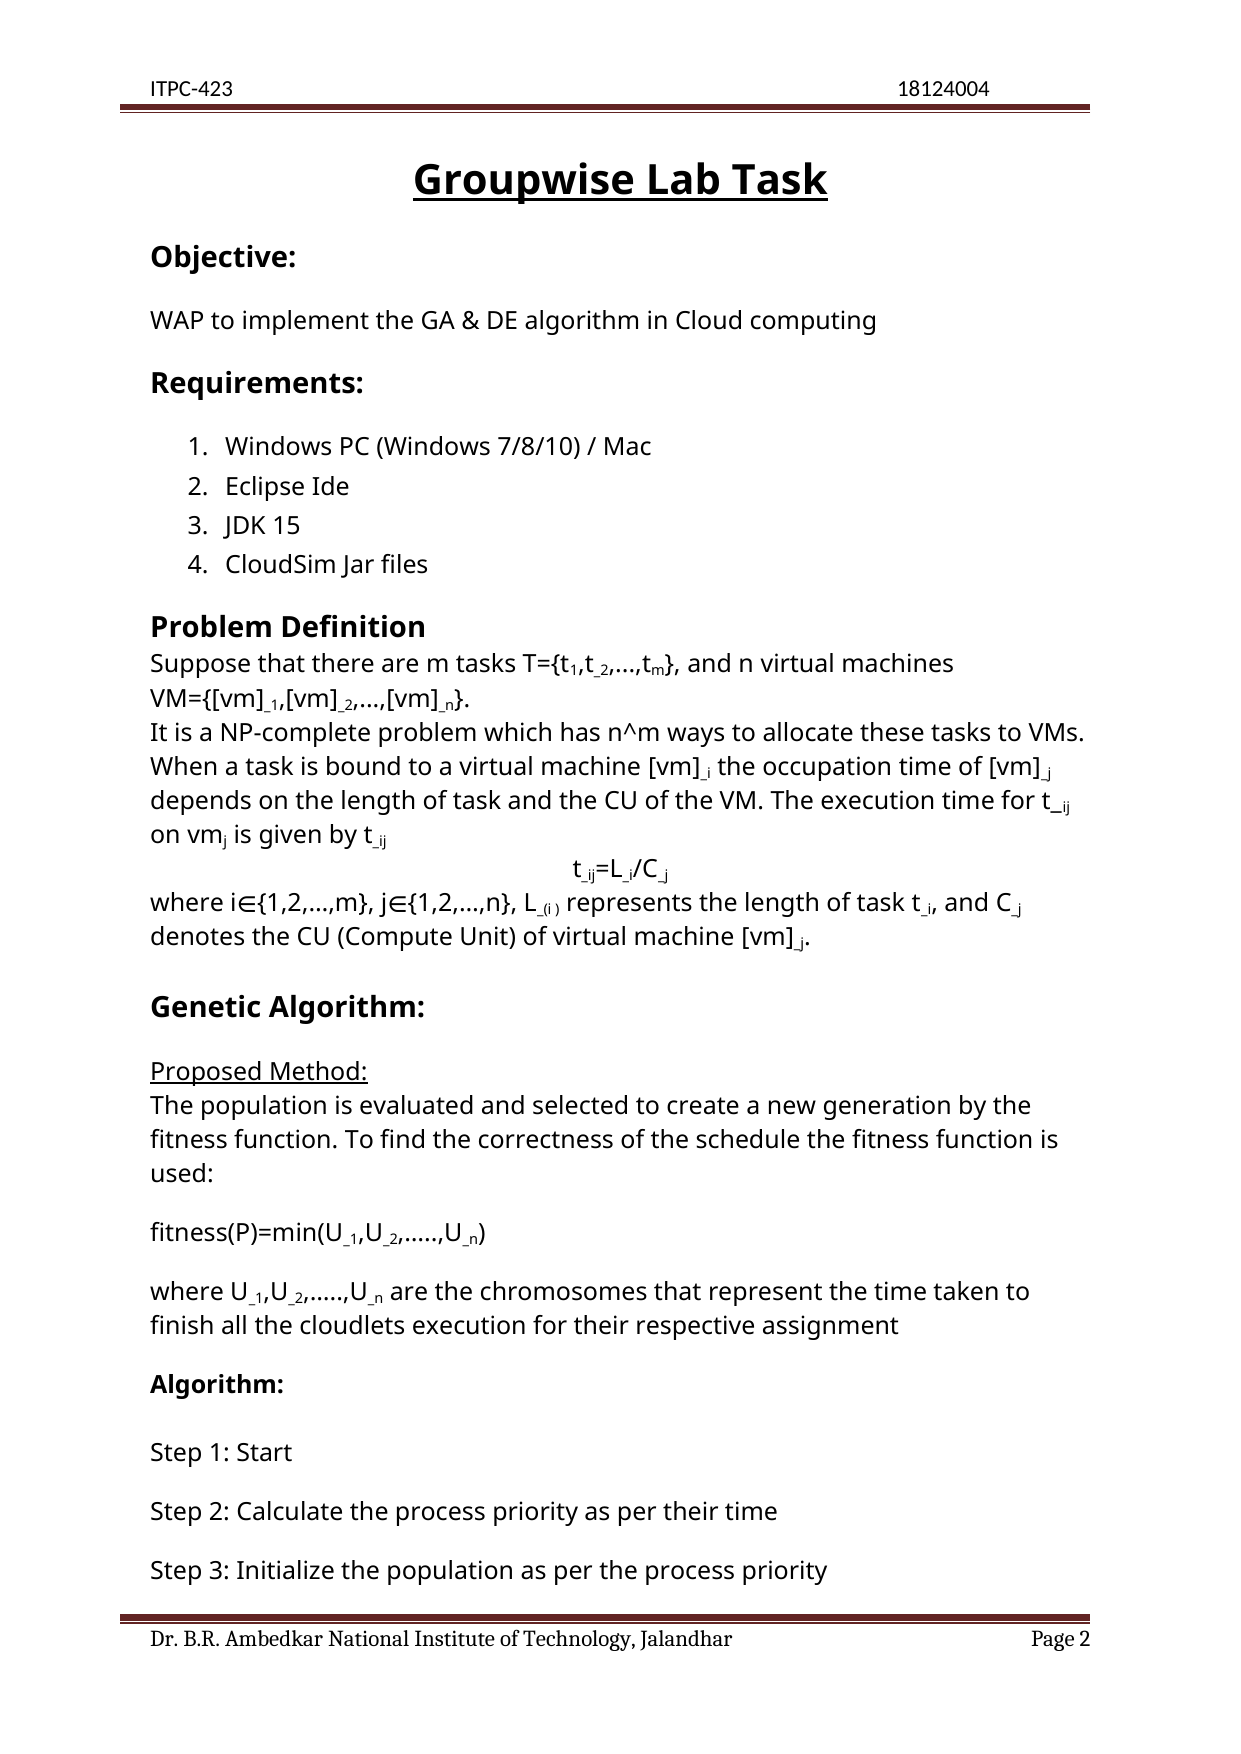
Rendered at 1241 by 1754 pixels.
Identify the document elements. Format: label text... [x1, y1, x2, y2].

text Groupwise Lab Task [120, 150, 1090, 207]
list Windows PC (Windows 7/8/10) / Mac [187, 429, 1090, 463]
text Proposed Method: [150, 1053, 1090, 1087]
text Genetic Algorithm: [120, 987, 1090, 1026]
text Suppose that there are m tasks T={t1,t_2,...,tm}, and n virtual machines VM={[vm]_1,[vm]_2,...,[vm]_n}. [150, 646, 1090, 714]
text WAP to implement the GA & DE algorithm in Cloud computing [150, 302, 1090, 337]
text Algorithm: [150, 1367, 1090, 1401]
text Requirements: [120, 362, 1090, 402]
text It is a NP-complete problem which has n^m ways to allocate these tasks to VMs. When a task is bound to a virtual machine [vm]_i the occupation time of [vm]_j depends on the length of task and the CU of the VM. The execution time for t_ij on vmj is given by t_ij [150, 714, 1090, 851]
text where i∈{1,2,…,m}, j∈{1,2,…,n}, L_(i ) represents the length of task t_i, and C_j denotes the CU (Compute Unit) of virtual machine [vm]_j. [150, 884, 1090, 953]
text Problem Definition [150, 606, 1090, 646]
text fitness(P)=min(U_1,U_2,…..,U_n) [150, 1214, 1090, 1248]
text The population is evaluated and selected to create a new generation by the fitness function. To find the correctness of the schedule the fitness function is used: [150, 1087, 1090, 1189]
text t_ij=L_i/C_j [150, 851, 1090, 884]
text Objective: [120, 236, 1090, 276]
list JDK 15 [187, 507, 1090, 541]
list CloudSim Jar files [187, 546, 1090, 581]
list Eclipse Ide [187, 468, 1090, 502]
text Step 3: Initialize the population as per the process priority [150, 1553, 1090, 1587]
text Step 2: Calculate the process priority as per their time [150, 1494, 1090, 1528]
text where U_1,U_2,…..,U_n are the chromosomes that represent the time taken to finish all the cloudlets execution for their respective assignment [150, 1273, 1090, 1342]
text Step 1: Start [150, 1435, 1090, 1469]
